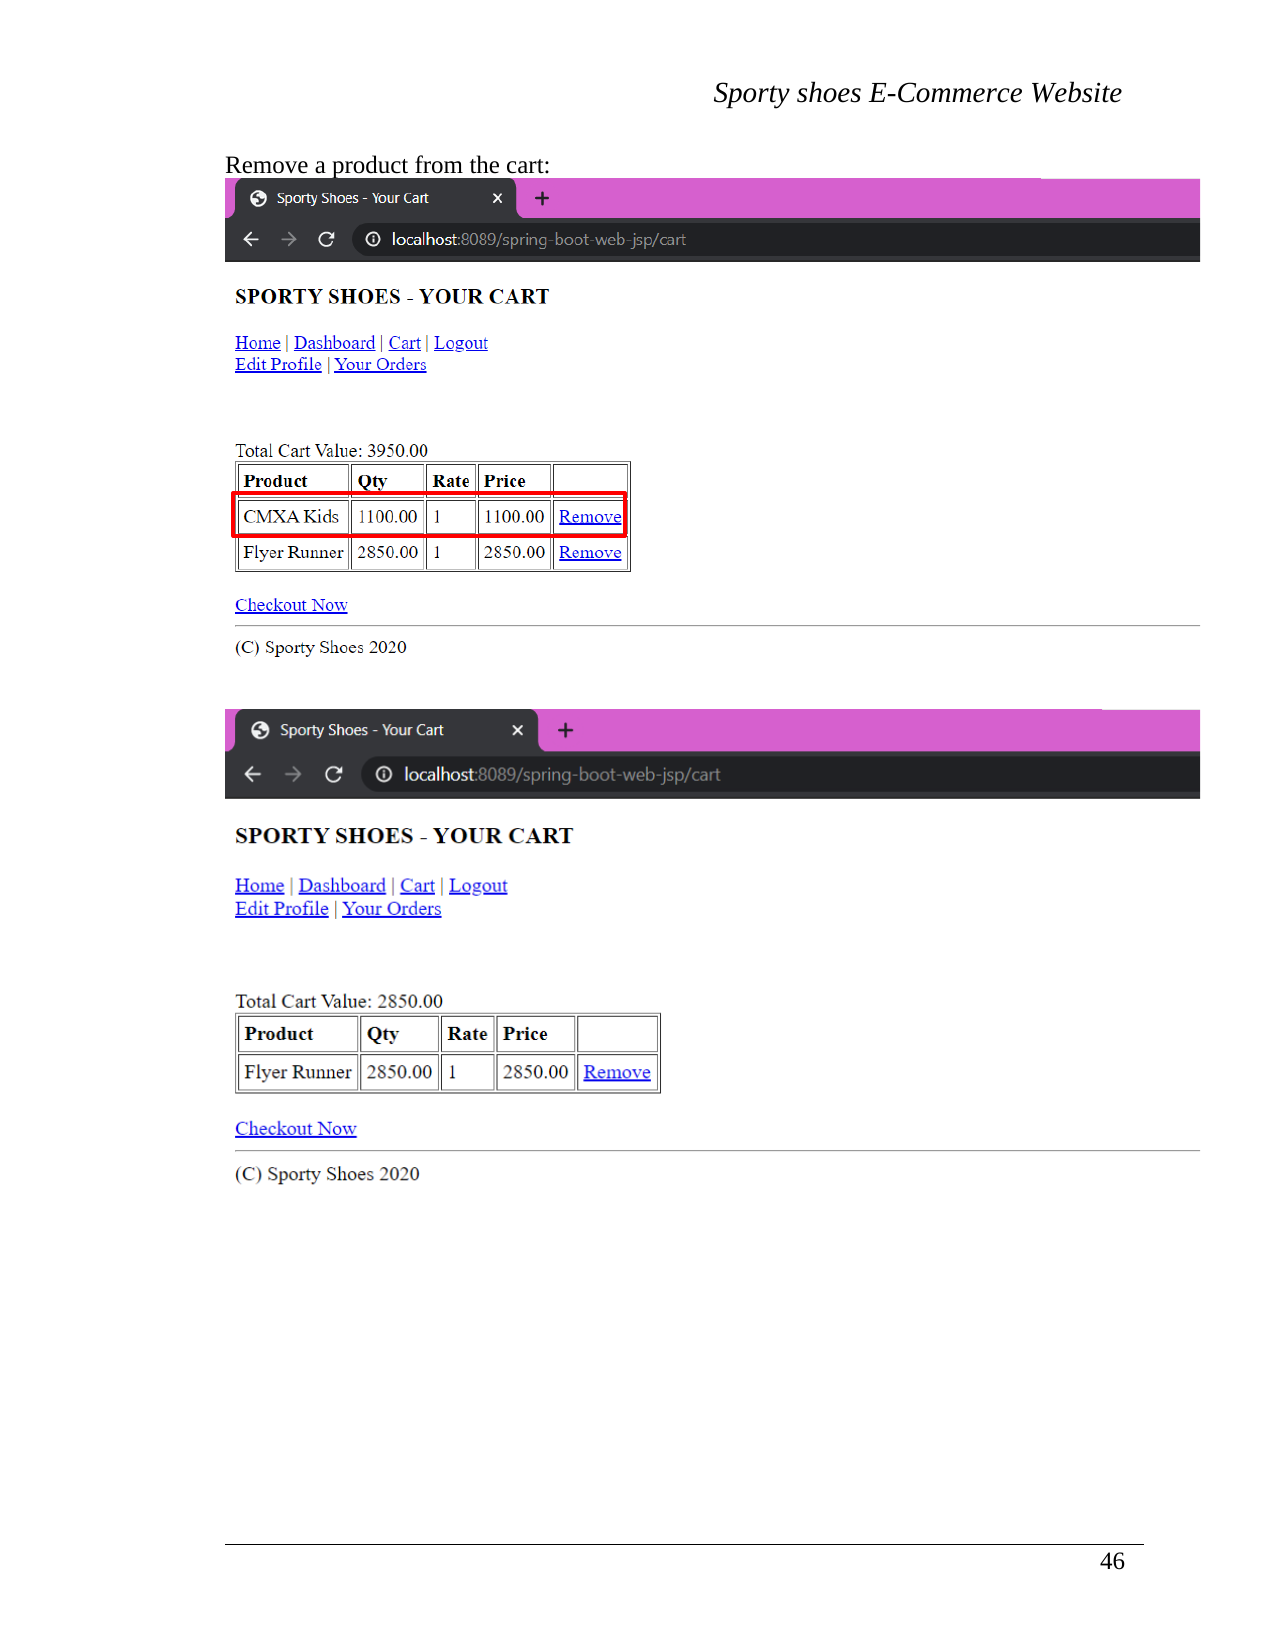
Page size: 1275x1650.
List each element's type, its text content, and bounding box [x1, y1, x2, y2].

text Remove a product from the cart: [225, 150, 1125, 178]
picture [225, 178, 1200, 1259]
